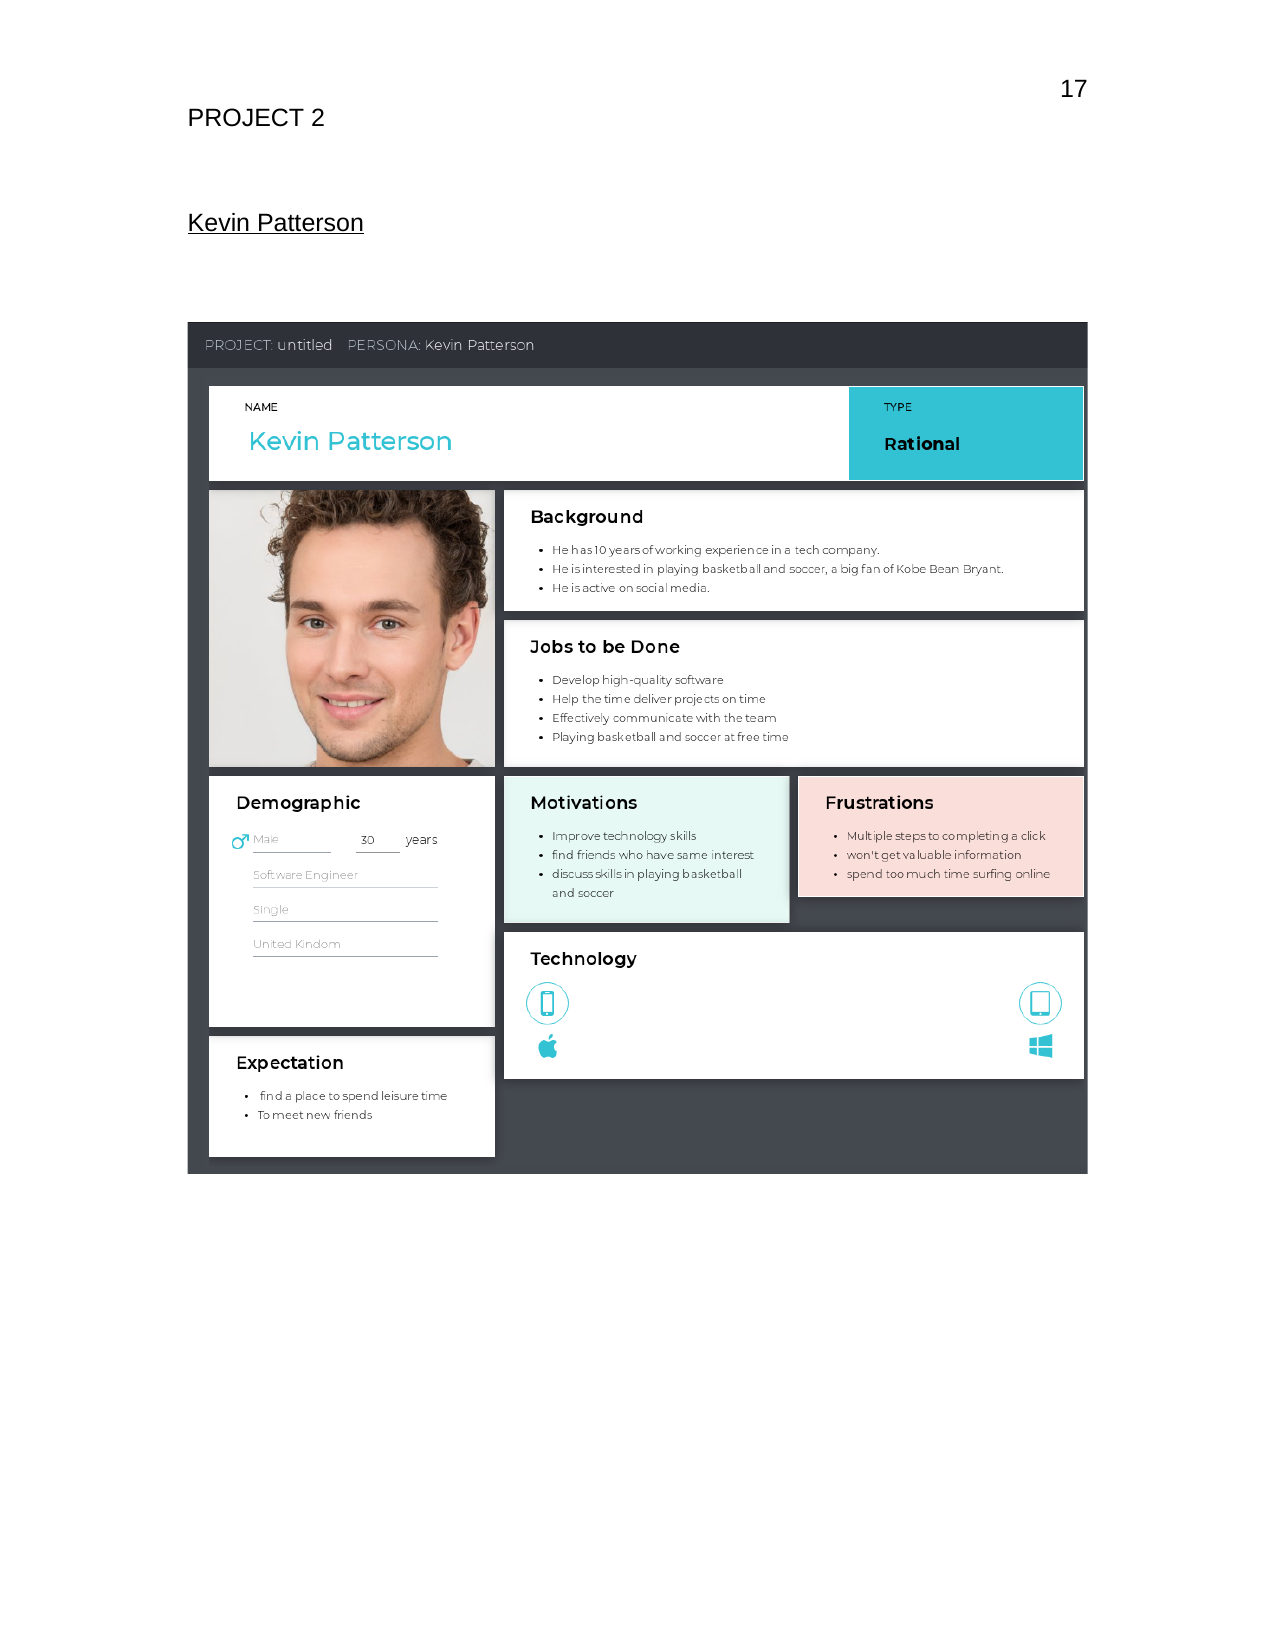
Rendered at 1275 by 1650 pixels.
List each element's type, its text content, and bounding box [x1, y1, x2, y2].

text Kevin Patterson [187, 207, 1087, 236]
picture [187, 322, 1088, 1174]
